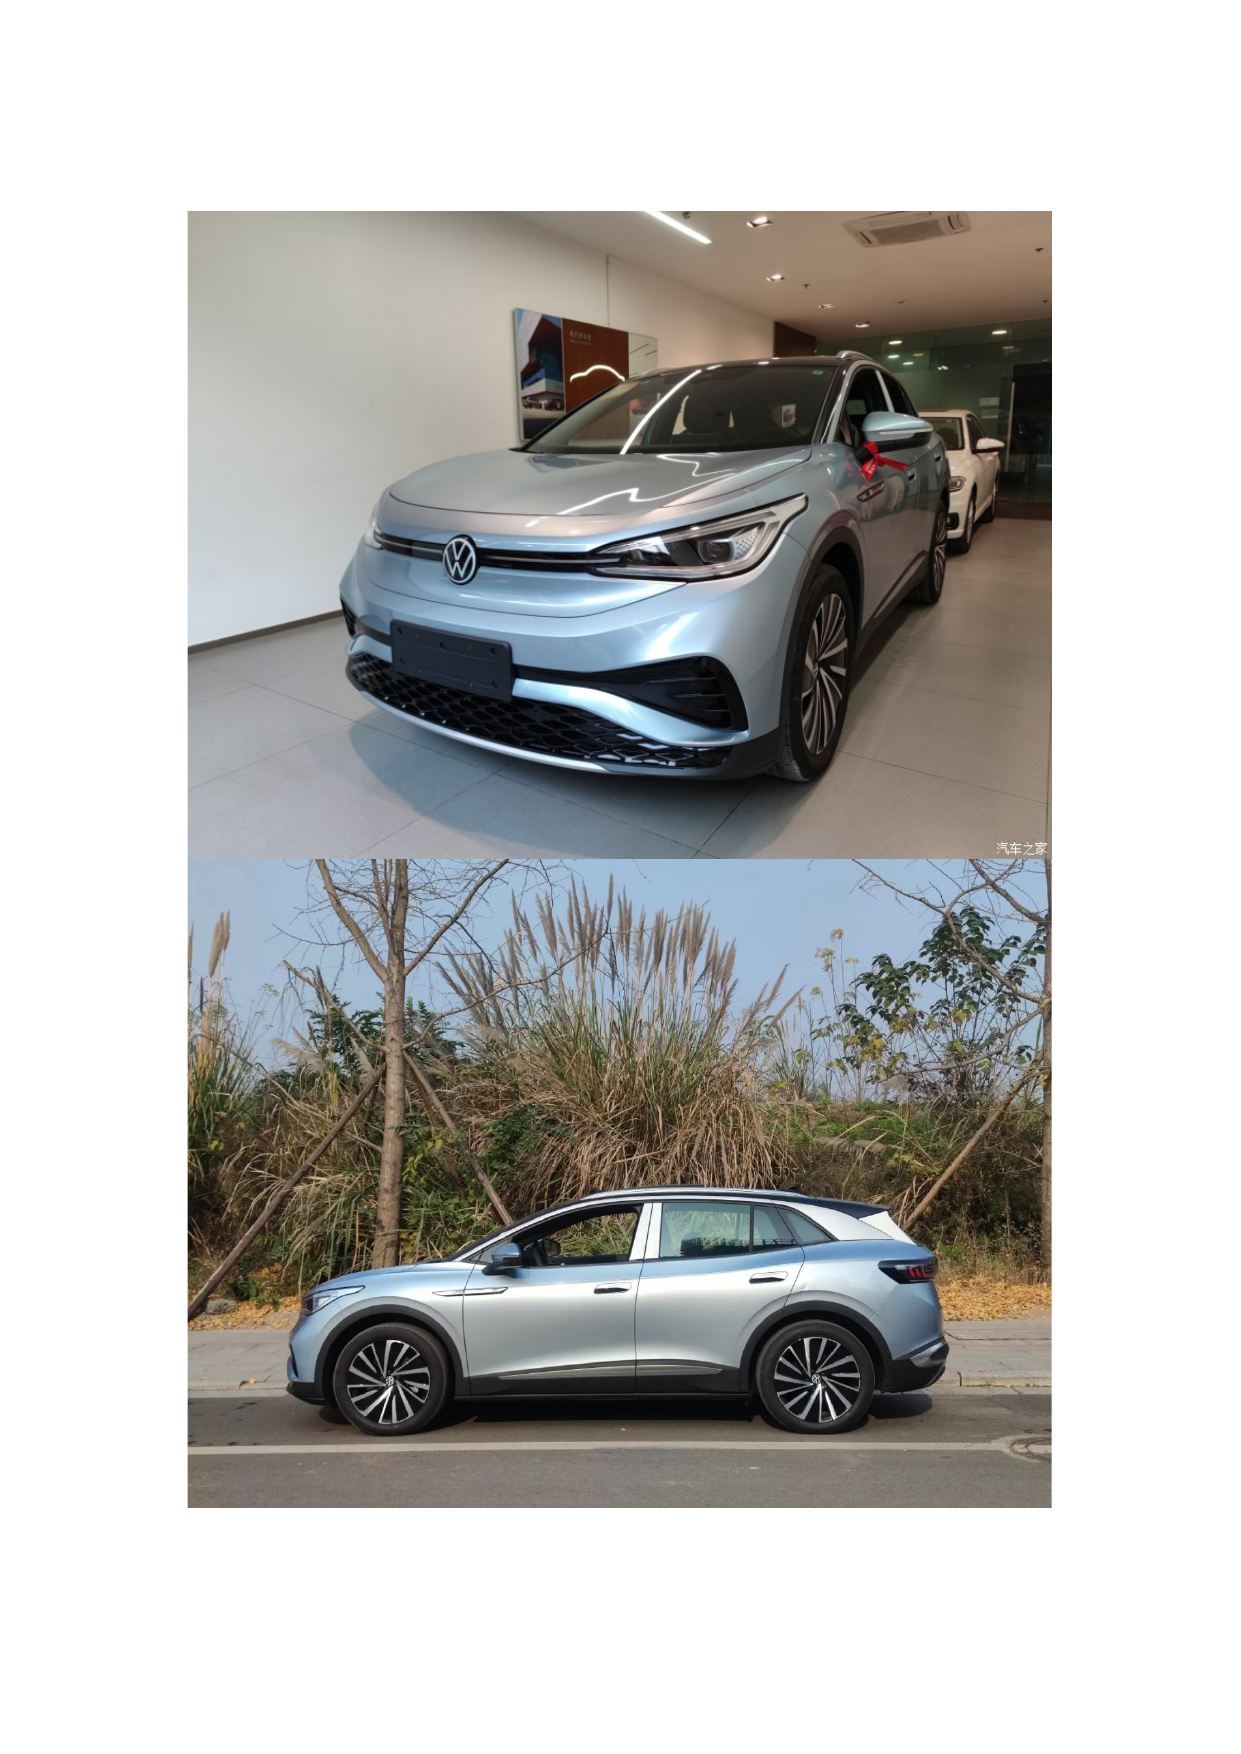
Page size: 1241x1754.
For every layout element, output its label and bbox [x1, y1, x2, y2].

picture [187, 211, 1052, 1508]
